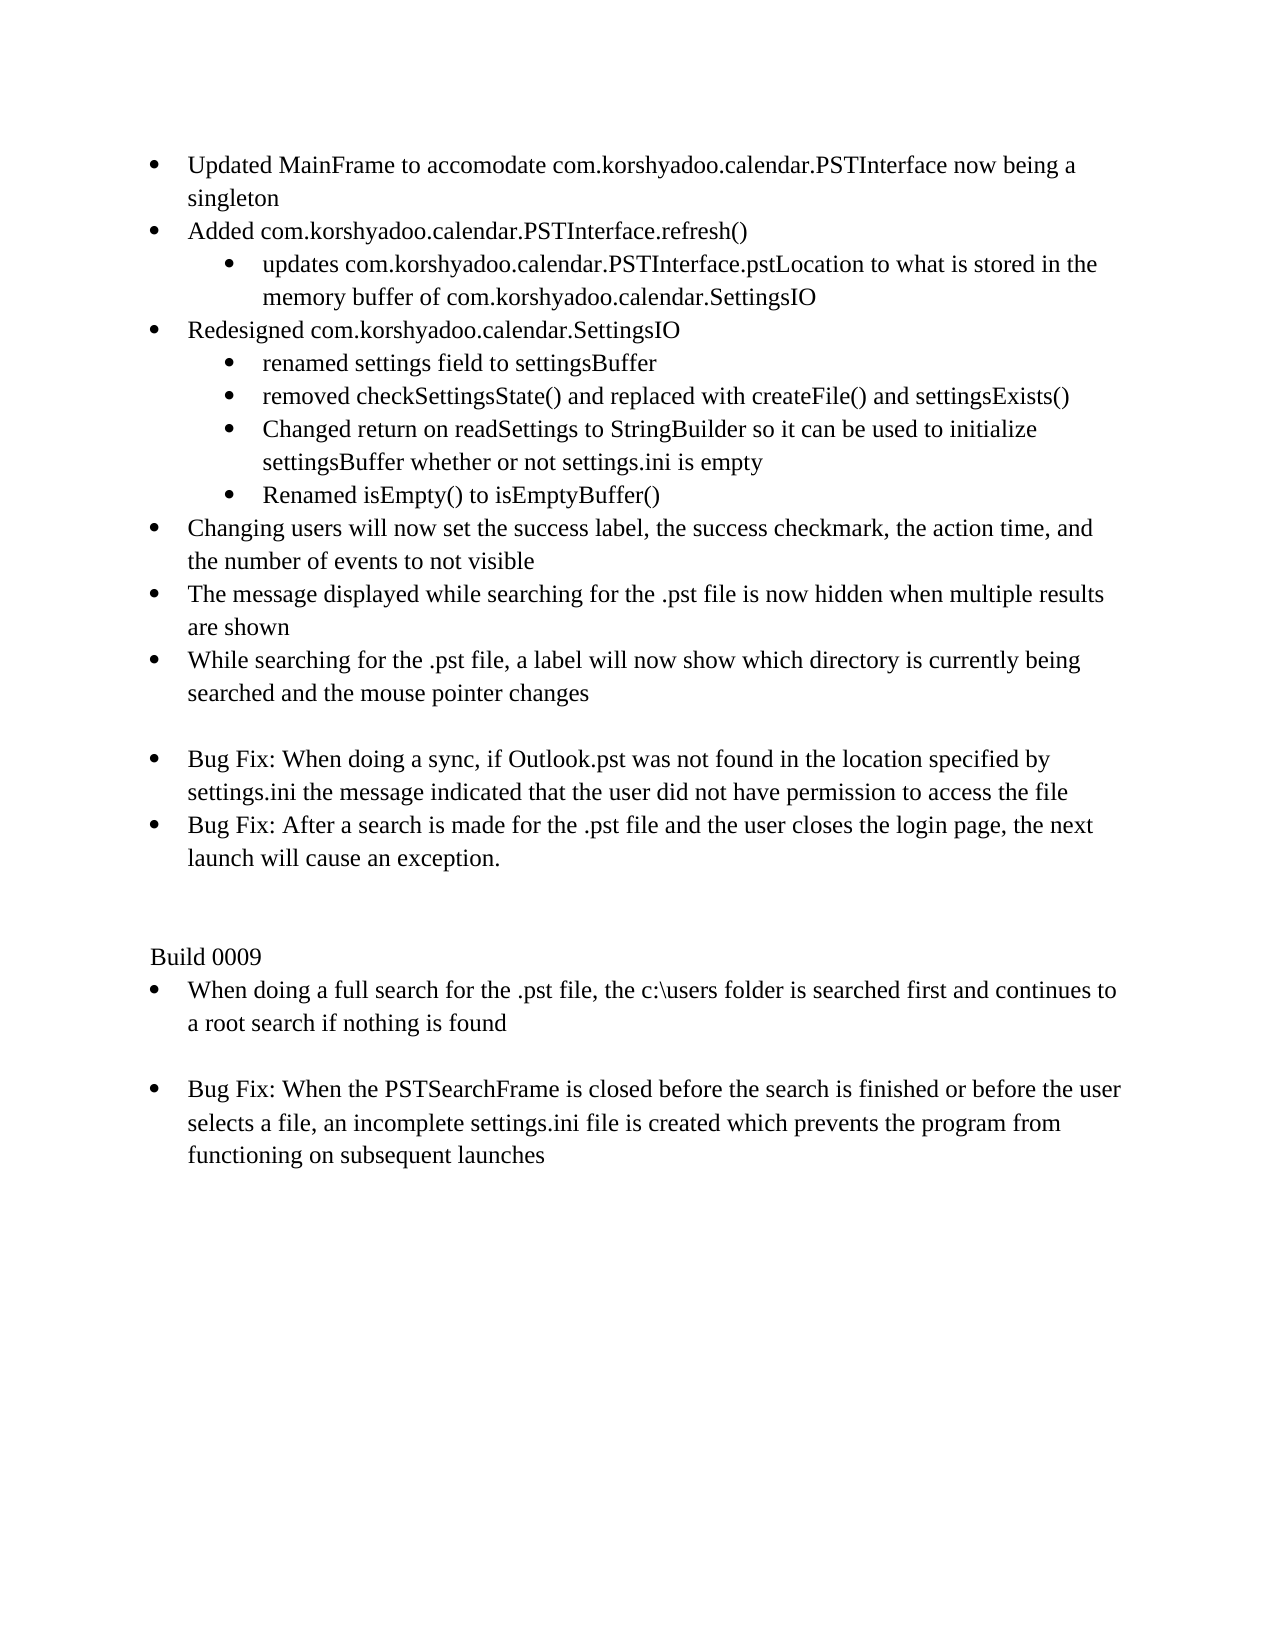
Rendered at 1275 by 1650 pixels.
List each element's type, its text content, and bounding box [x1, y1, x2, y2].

text Build 0009 [150, 942, 1125, 971]
list When doing a full search for the .pst file, the c:\users folder is searched first and continues to a root search if nothing is found [150, 976, 1125, 1037]
list Added com.korshyadoo.calendar.PSTInterface.refresh() [150, 216, 1125, 245]
list updates com.korshyadoo.calendar.PSTInterface.pstLocation to what is stored in the memory buffer of com.korshyadoo.calendar.SettingsIO [225, 249, 1125, 311]
list Renamed isEmpty() to isEmptyBuffer() [225, 480, 1125, 509]
list Redesigned com.korshyadoo.calendar.SettingsIO [150, 315, 1125, 344]
list The message displayed while searching for the .pst file is now hidden when multiple results are shown [150, 579, 1125, 641]
list Changing users will now set the success label, the success checkmark, the action time, and the number of events to not visible [150, 513, 1125, 575]
list Bug Fix: When the PSTSearchFrame is closed before the search is finished or before the user selects a file, an incomplete settings.ini file is created which prevents the program from functioning on subsequent launches [150, 1074, 1125, 1169]
list renamed settings field to settingsBuffer [225, 348, 1125, 377]
list Changed return on readSettings to StringBuilder so it can be used to initialize settingsBuffer whether or not settings.ini is empty [225, 414, 1125, 476]
list Bug Fix: When doing a sync, if Outlook.pst was not found in the location specified by settings.ini the message indicated that the user did not have permission to access the file [150, 744, 1125, 806]
list removed checkSettingsState() and replaced with createFile() and settingsExists() [225, 381, 1125, 410]
list Bug Fix: After a search is made for the .pst file and the user closes the login page, the next launch will cause an exception. [150, 810, 1125, 872]
list While searching for the .pst file, a label will now show which directory is currently being searched and the mouse pointer changes [150, 645, 1125, 707]
list Updated MainFrame to accomodate com.korshyadoo.calendar.PSTInterface now being a singleton [150, 150, 1125, 212]
